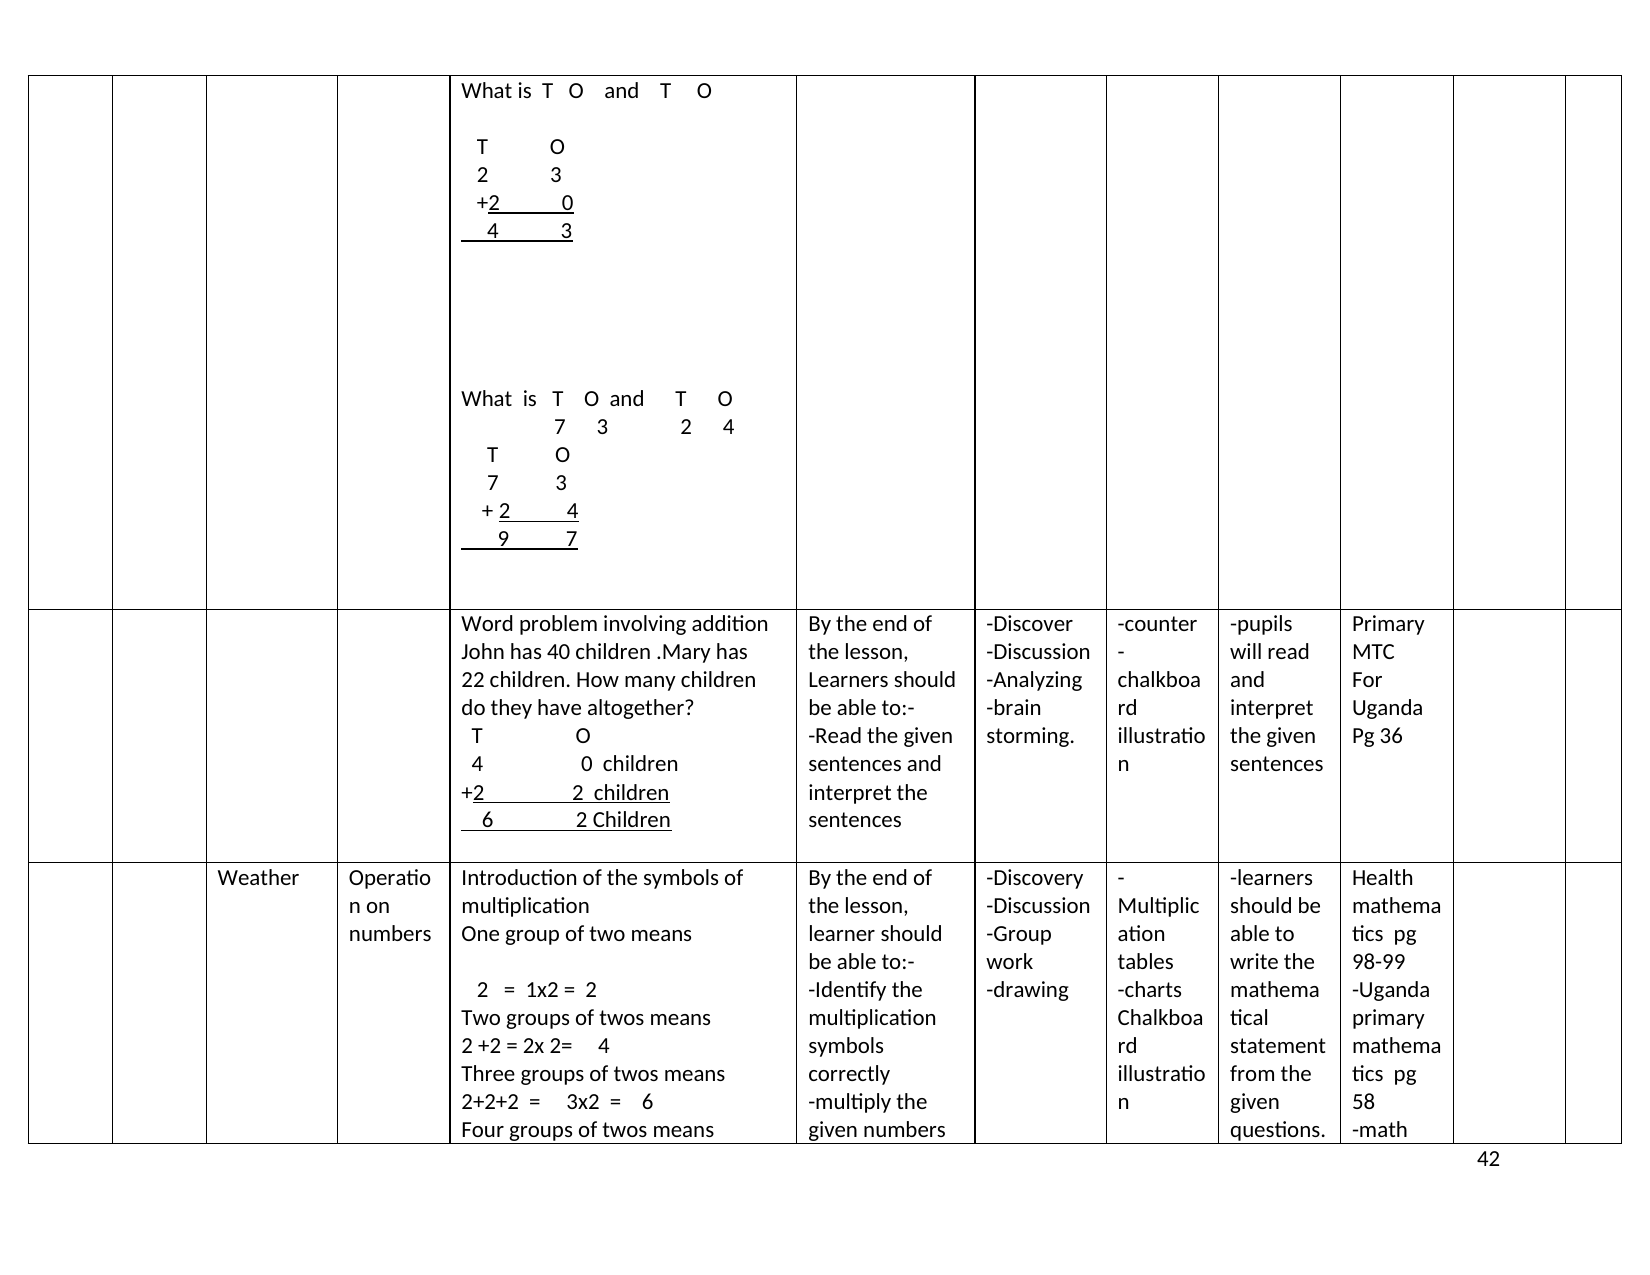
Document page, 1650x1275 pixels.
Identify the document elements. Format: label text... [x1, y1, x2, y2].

table_cell [1566, 863, 1621, 1143]
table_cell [1107, 863, 1218, 1143]
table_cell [797, 76, 974, 608]
table_cell Weather [207, 863, 337, 1143]
table_cell By the end of the lesson, Learners should be able to:- -Read the given sentences and interpret the sentences [797, 610, 974, 862]
table_cell [338, 610, 449, 862]
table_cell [976, 76, 1106, 608]
table_cell [29, 76, 112, 608]
table_cell [113, 610, 206, 862]
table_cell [1219, 76, 1340, 608]
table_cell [976, 863, 1106, 1143]
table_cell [1219, 863, 1340, 1143]
table_cell -counter -chalkboard illustration [1107, 610, 1218, 862]
table_cell [1454, 76, 1565, 608]
table_cell [207, 610, 337, 862]
table_cell -pupils will read and interpret the given sentences [1219, 610, 1340, 862]
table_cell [797, 863, 974, 1143]
table_cell [207, 76, 337, 608]
table_cell [29, 863, 112, 1143]
table_cell [29, 610, 112, 862]
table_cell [1341, 863, 1453, 1143]
table_cell Primary MTC For Uganda Pg 36 [1341, 610, 1453, 862]
table_cell [1454, 863, 1565, 1143]
table_cell [1454, 610, 1565, 862]
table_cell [451, 863, 796, 1143]
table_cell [338, 863, 449, 1143]
table_cell -Discover -Discussion -Analyzing -brain storming. [976, 610, 1106, 862]
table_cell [1107, 76, 1218, 608]
table_cell [113, 76, 206, 608]
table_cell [451, 76, 796, 608]
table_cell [1341, 76, 1453, 608]
table_cell Word problem involving addition John has 40 children .Mary has 22 children. How many children do they have altogether? T O 4 0 children +2 2 children 6 2 Children [451, 610, 796, 862]
table_cell [338, 76, 449, 608]
table_cell [1566, 76, 1621, 608]
table_cell [1566, 610, 1621, 862]
table_cell [113, 863, 206, 1143]
